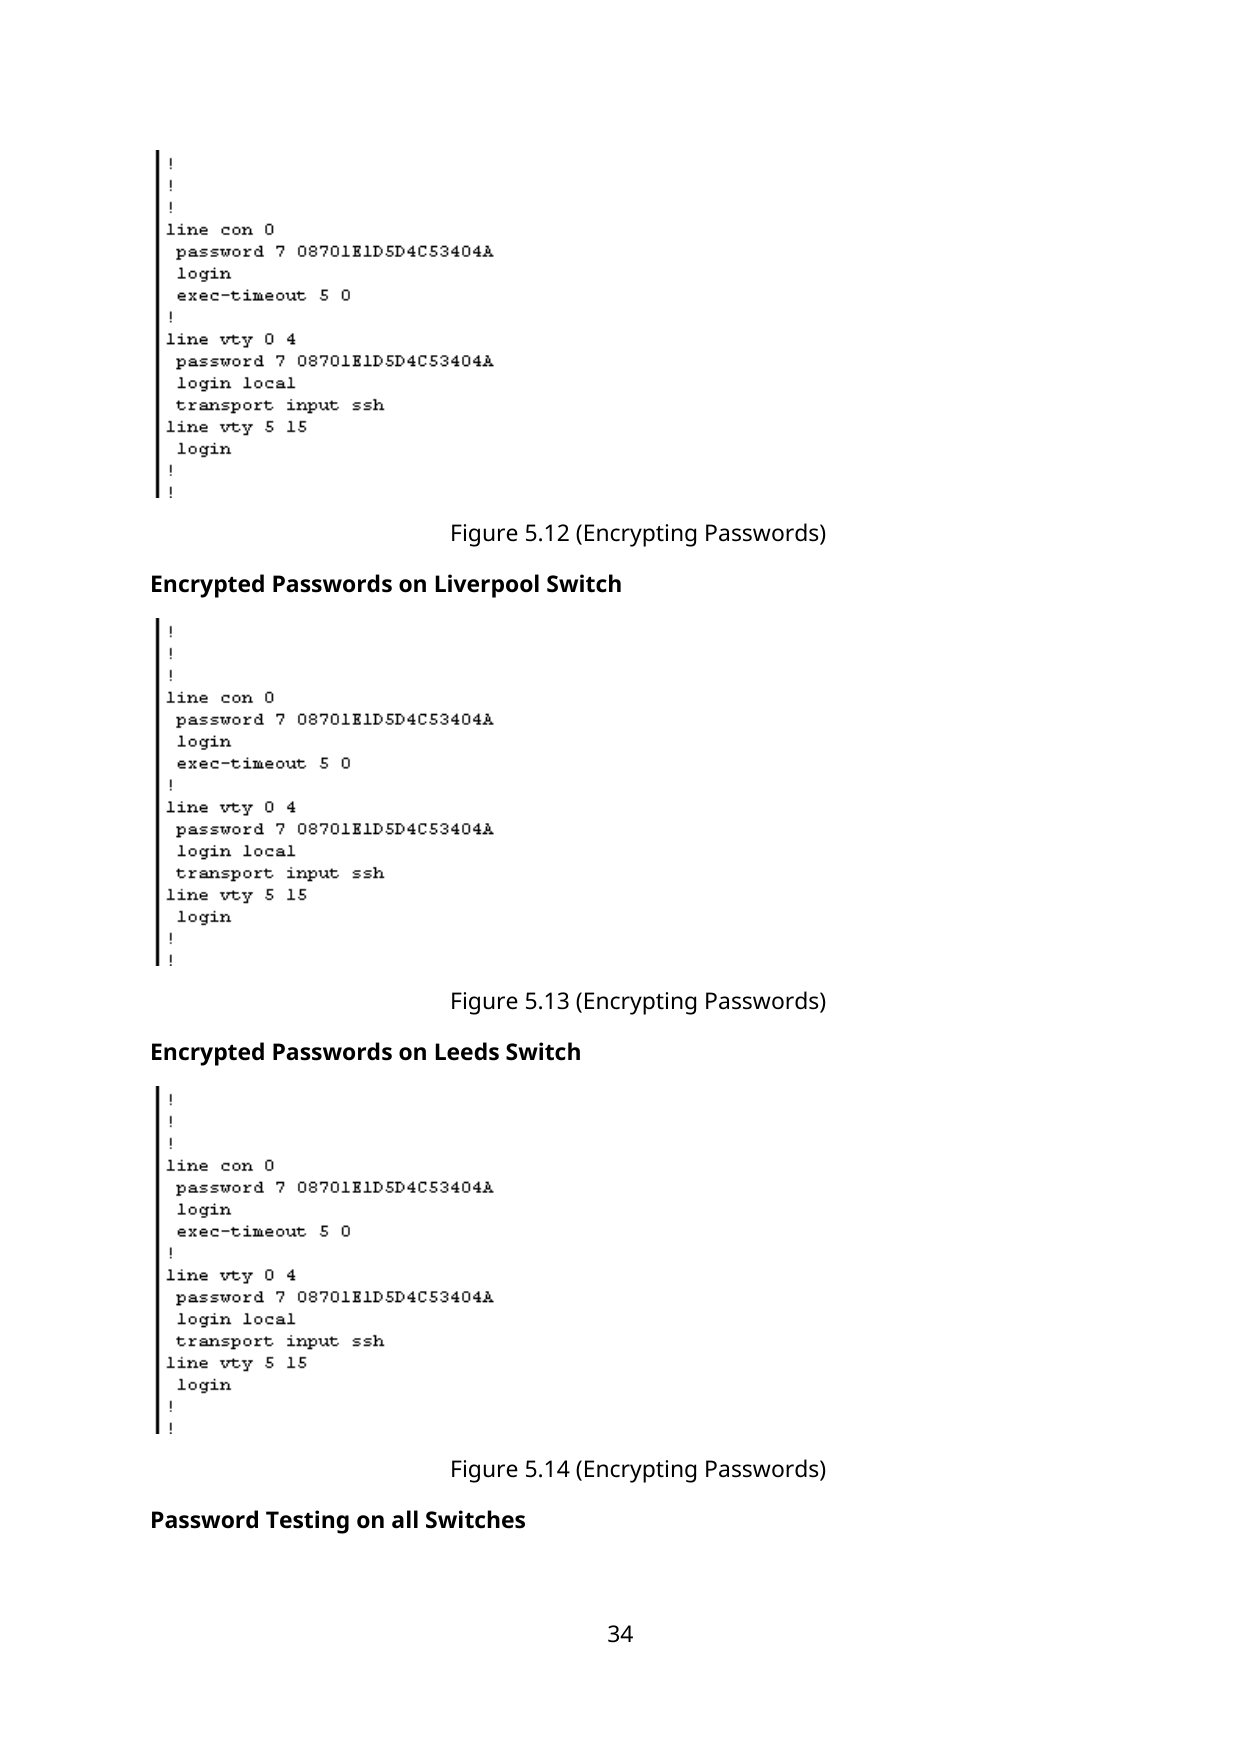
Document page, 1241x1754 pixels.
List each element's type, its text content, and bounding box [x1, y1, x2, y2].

picture [150, 150, 736, 498]
text Figure 5.13 (Encrypting Passwords) [375, 985, 1090, 1016]
text Password Testing on all Switches [150, 1504, 1090, 1535]
picture [150, 618, 736, 966]
picture [150, 1086, 736, 1434]
text Figure 5.14 (Encrypting Passwords) [375, 1453, 1090, 1484]
text Encrypted Passwords on Leeds Switch [150, 1036, 1090, 1067]
text Figure 5.12 (Encrypting Passwords) [375, 517, 1090, 548]
text Encrypted Passwords on Liverpool Switch [150, 568, 1090, 599]
